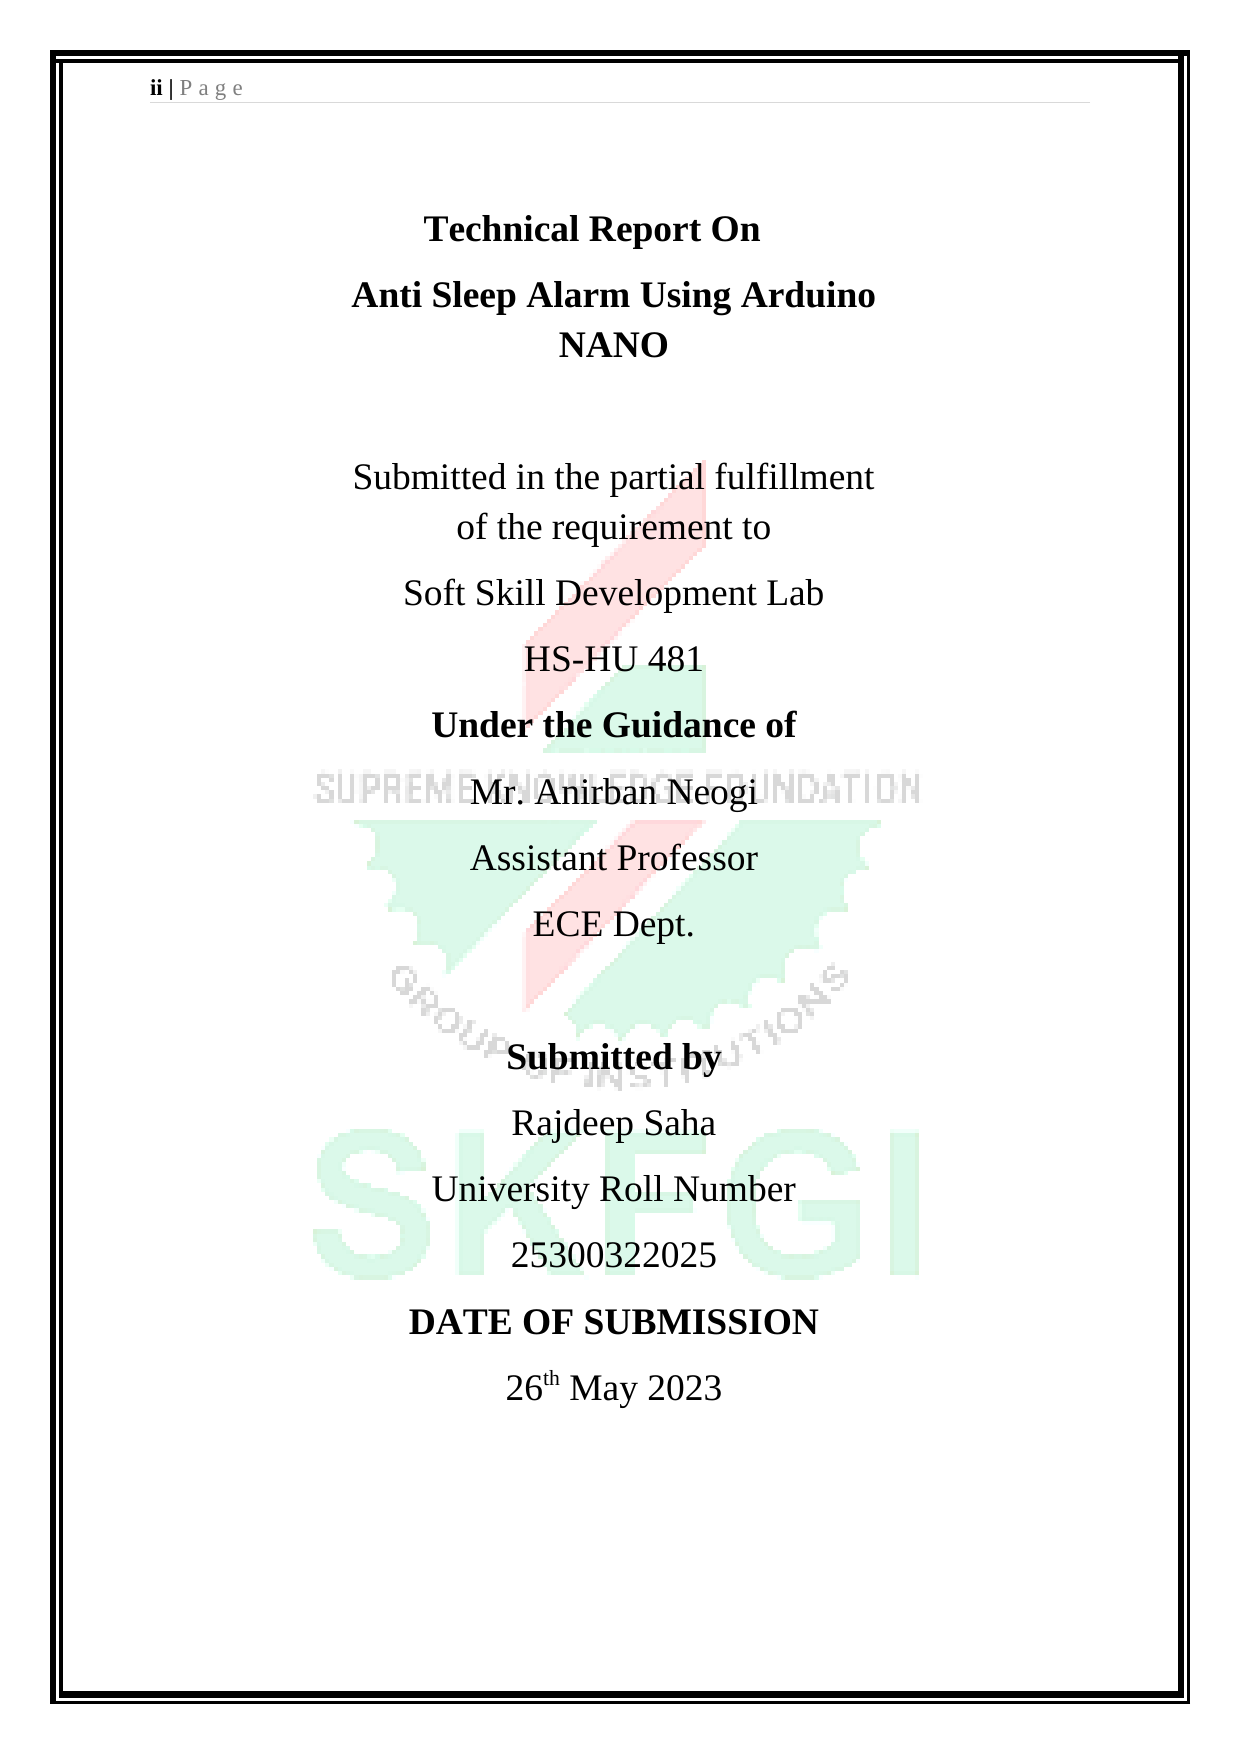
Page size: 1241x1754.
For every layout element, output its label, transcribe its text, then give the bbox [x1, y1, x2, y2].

text Technical Report On [150, 206, 893, 249]
text ECE Dept. [334, 902, 893, 945]
text 26th May 2023 [334, 1365, 893, 1408]
text Soft Skill Development Lab [334, 570, 893, 613]
text DATE OF SUBMISSION [334, 1299, 893, 1342]
text University Roll Number [334, 1167, 893, 1210]
text Submitted in the partial fulfillment of the requirement to [334, 454, 893, 547]
text 25300322025 [334, 1233, 893, 1276]
text Anti Sleep Alarm Using Arduino NANO [334, 272, 893, 365]
text HS-HU 481 [334, 637, 893, 680]
text Assistant Professor [334, 835, 893, 878]
text Under the Guidance of [334, 703, 893, 746]
text Mr. Anirban Neogi [334, 769, 893, 812]
text Submitted by [334, 1034, 893, 1077]
text Rajdeep Saha [334, 1100, 893, 1143]
